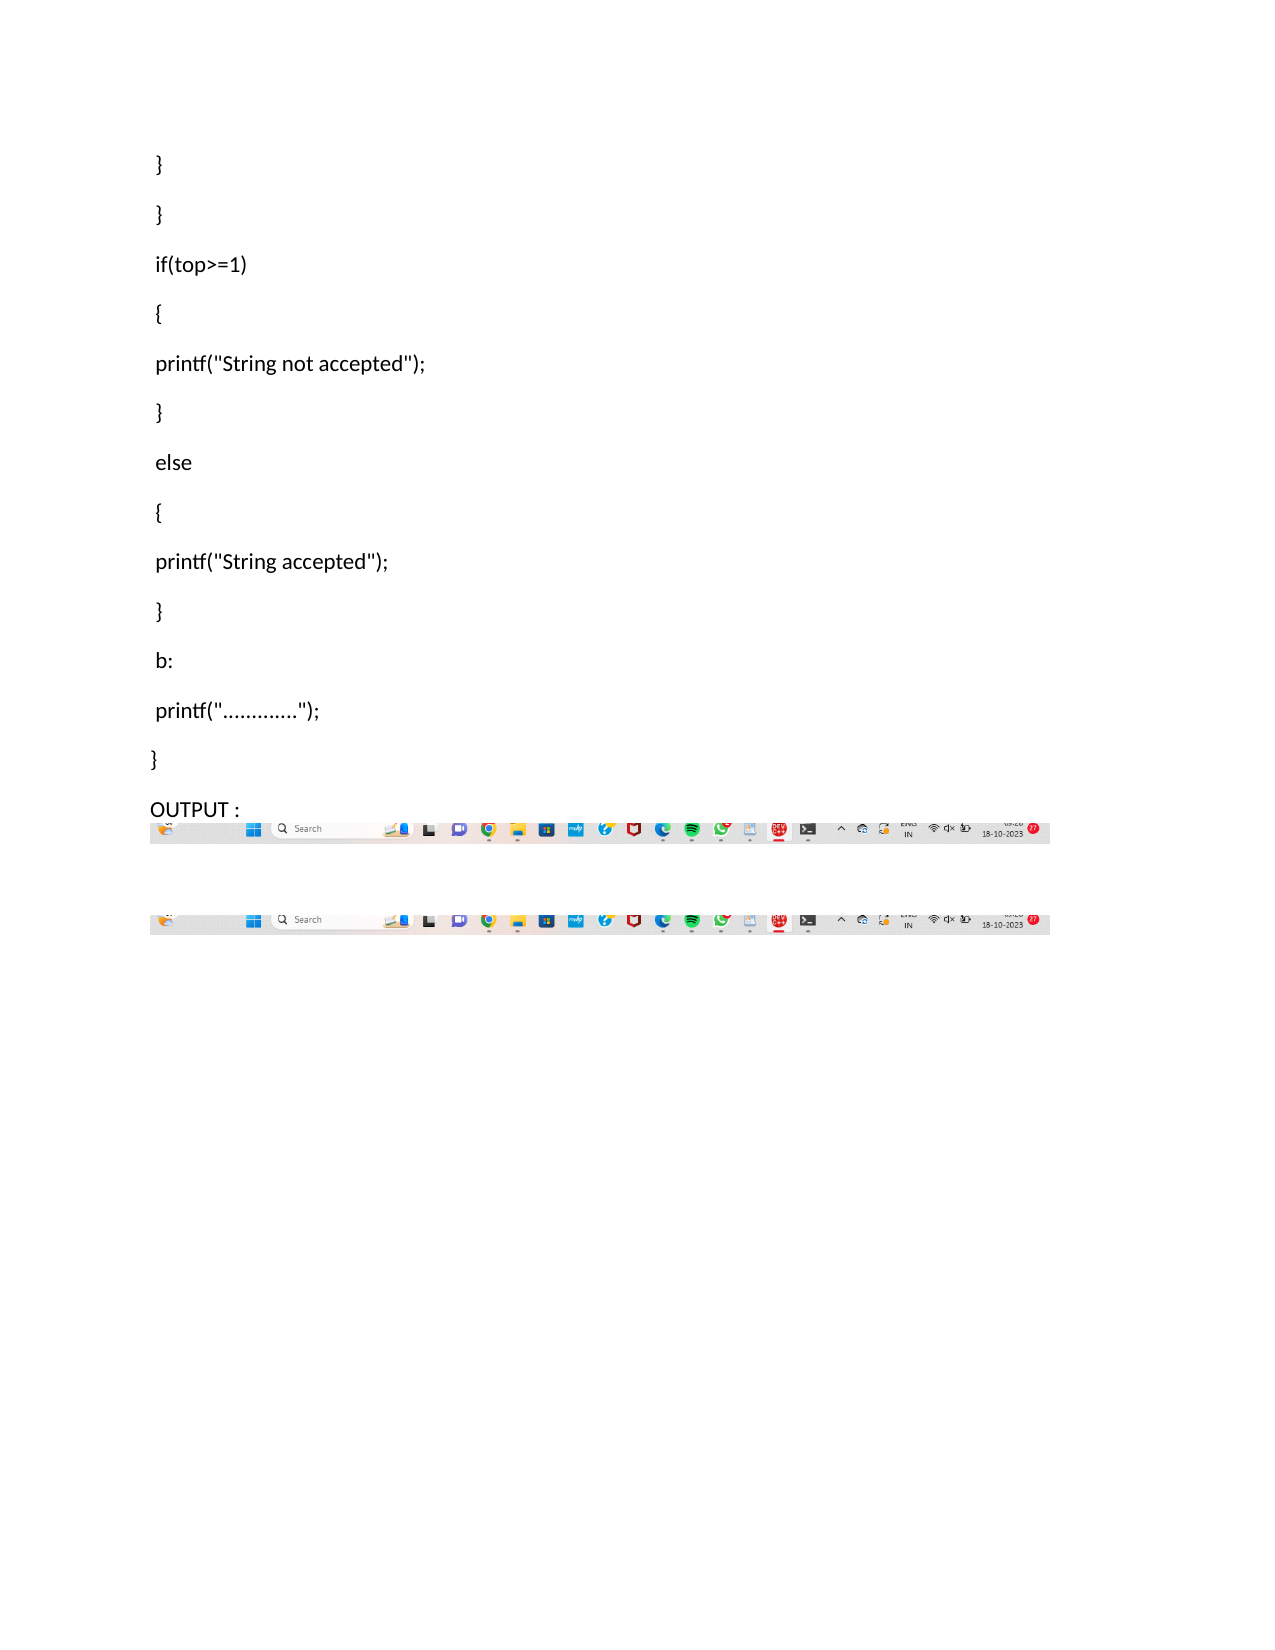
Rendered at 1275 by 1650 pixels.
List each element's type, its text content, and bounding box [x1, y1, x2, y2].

text printf("............."); [150, 695, 1125, 724]
text } [150, 398, 1125, 427]
text { [150, 497, 1125, 526]
text else [150, 447, 1125, 476]
text printf("String accepted"); [150, 547, 1125, 575]
text { [150, 299, 1125, 327]
text } [150, 199, 1125, 228]
text printf("String not accepted"); [150, 348, 1125, 377]
text } [150, 596, 1125, 625]
text b: [150, 646, 1125, 674]
text if(top>=1) [150, 249, 1125, 278]
text OUTPUT : [150, 794, 1125, 823]
text } [150, 150, 1125, 179]
text } [150, 745, 1125, 774]
